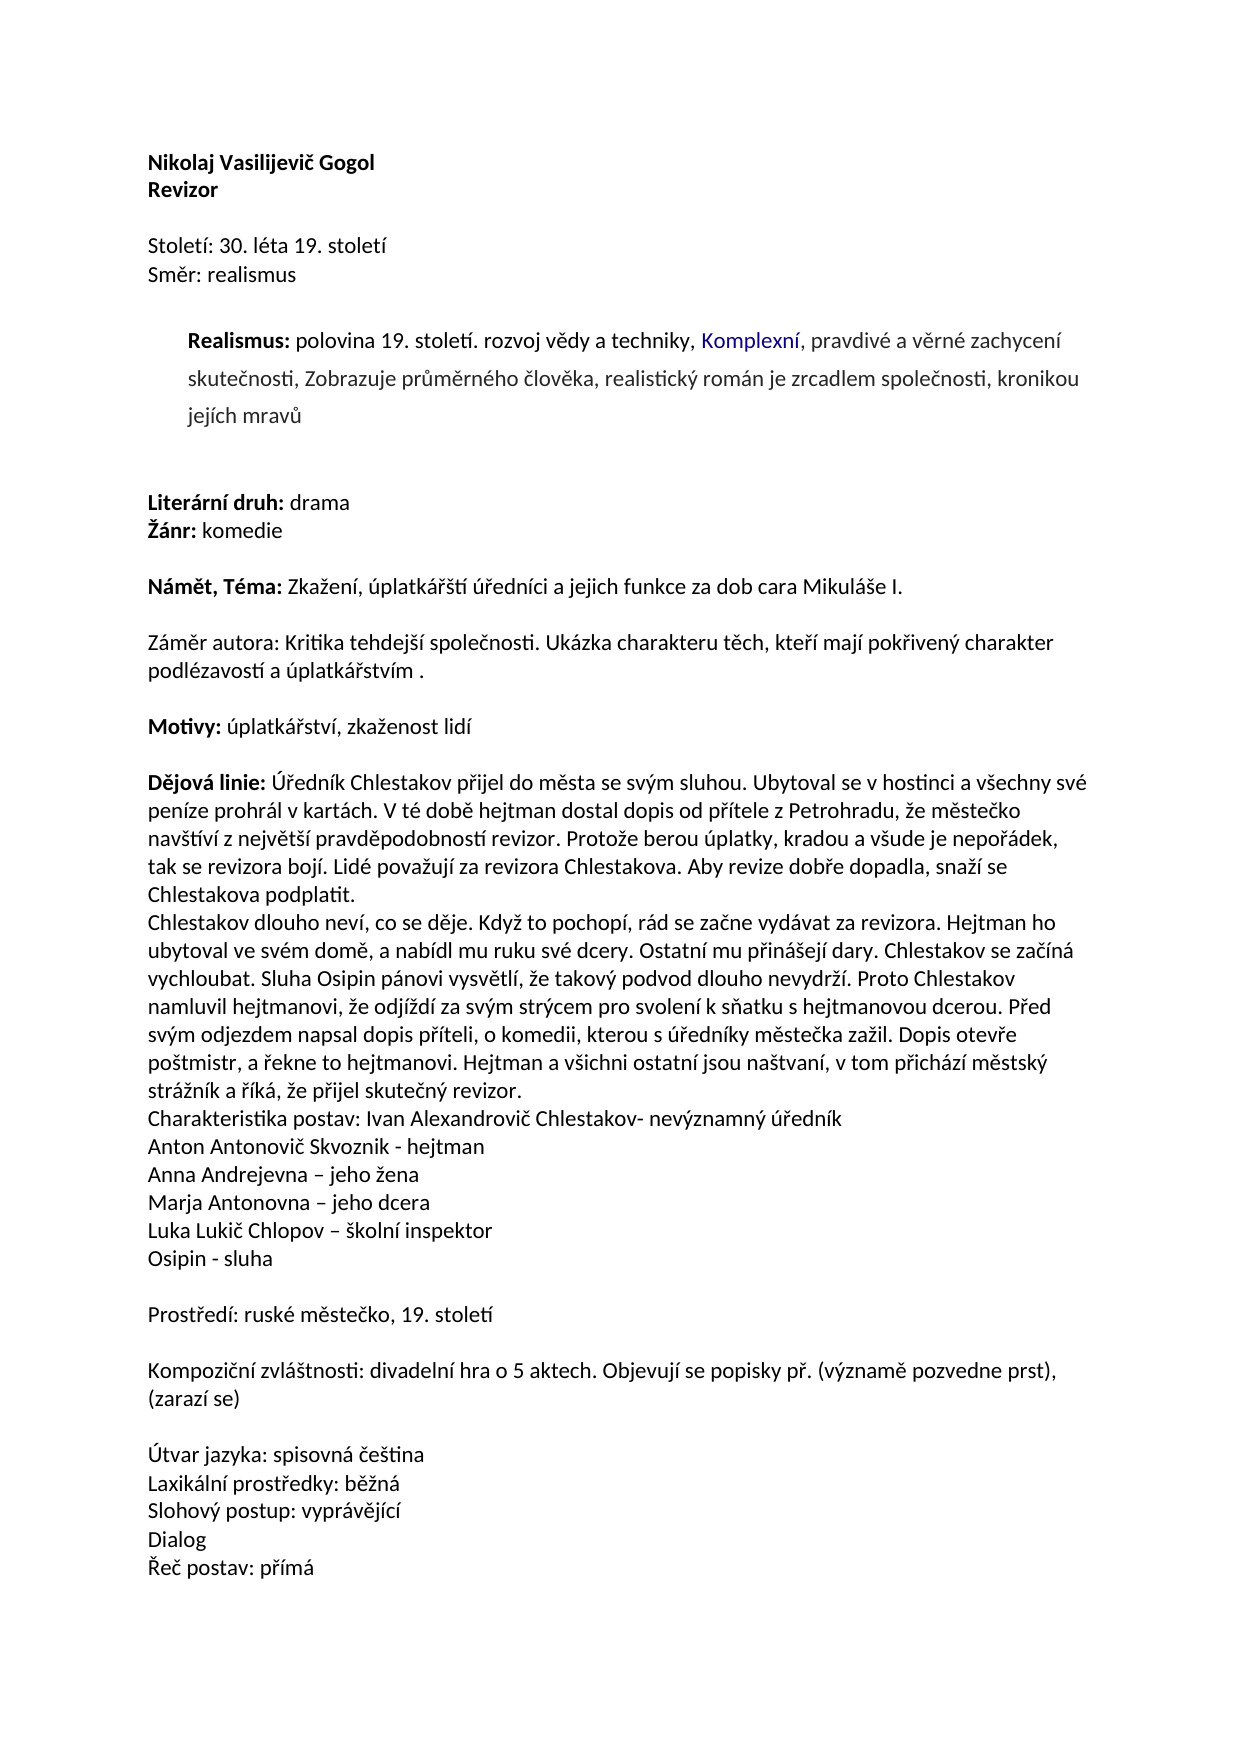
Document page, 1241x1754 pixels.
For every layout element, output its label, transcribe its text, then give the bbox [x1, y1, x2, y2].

text Revizor [148, 176, 1093, 204]
text Prostředí: ruské městečko, 19. století [148, 1301, 1093, 1328]
text Kompoziční zvláštnosti: divadelní hra o 5 aktech. Objevují se popisky př. (významě pozvedne prst), [148, 1357, 1093, 1384]
text Směr: realismus [148, 260, 1093, 288]
text Nikolaj Vasilijevič Gogol [148, 148, 1093, 176]
text Řeč postav: přímá [148, 1553, 1093, 1581]
text Anton Antonovič Skvoznik - hejtman [148, 1132, 1093, 1160]
text Realismus: polovina 19. století. rozvoj vědy a techniky, Komplexní, pravdivé a věrné zachycení skutečnosti, Zobrazuje průměrného člověka, realistický román je zrcadlem společnosti, kronikou jejích mravů [188, 317, 1093, 429]
text Století: 30. léta 19. století [148, 232, 1093, 260]
text Žánr: komedie [148, 516, 1093, 544]
text Marja Antonovna – jeho dcera [148, 1188, 1093, 1216]
text Chlestakov dlouho neví, co se děje. Když to pochopí, rád se začne vydávat za revizora. Hejtman ho ubytoval ve svém domě, a nabídl mu ruku své dcery. Ostatní mu přinášejí dary. Chlestakov se začíná vychloubat. Sluha Osipin pánovi vysvětlí, že takový podvod dlouho nevydrží. Proto Chlestakov namluvil hejtmanovi, že odjíždí za svým strýcem pro svolení k sňatku s hejtmanovou dcerou. Před svým odjezdem napsal dopis příteli, o komedii, kterou s úředníky městečka zažil. Dopis otevře poštmistr, a řekne to hejtmanovi. Hejtman a všichni ostatní jsou naštvaní, v tom přichází městský strážník a říká, že přijel skutečný revizor. [148, 908, 1093, 1104]
text Osipin - sluha [148, 1244, 1093, 1272]
text Útvar jazyka: spisovná čeština [148, 1441, 1093, 1469]
text Dialog [148, 1525, 1093, 1553]
text Slohový postup: vyprávějící [148, 1497, 1093, 1525]
text Anna Andrejevna – jeho žena [148, 1160, 1093, 1188]
text Charakteristika postav: Ivan Alexandrovič Chlestakov- nevýznamný úředník [148, 1104, 1093, 1132]
text Laxikální prostředky: běžná [148, 1469, 1093, 1497]
text Záměr autora: Kritika tehdejší společnosti. Ukázka charakteru těch, kteří mají pokřivený charakter podlézavostí a úplatkářstvím . [148, 628, 1093, 684]
text Námět, Téma: Zkažení, úplatkářští úředníci a jejich funkce za dob cara Mikuláše I. [148, 572, 1093, 600]
text Literární druh: drama [148, 488, 1093, 516]
text Dějová linie: Úředník Chlestakov přijel do města se svým sluhou. Ubytoval se v hostinci a všechny své peníze prohrál v kartách. V té době hejtman dostal dopis od přítele z Petrohradu, že městečko navštíví z největší pravděpodobností revizor. Protože berou úplatky, kradou a všude je nepořádek, tak se revizora bojí. Lidé považují za revizora Chlestakova. Aby revize dobře dopadla, snaží se Chlestakova podplatit. [148, 768, 1093, 908]
text (zarazí se) [148, 1384, 1093, 1413]
text Luka Lukič Chlopov – školní inspektor [148, 1216, 1093, 1244]
text Motivy: úplatkářství, zkaženost lidí [148, 712, 1093, 740]
